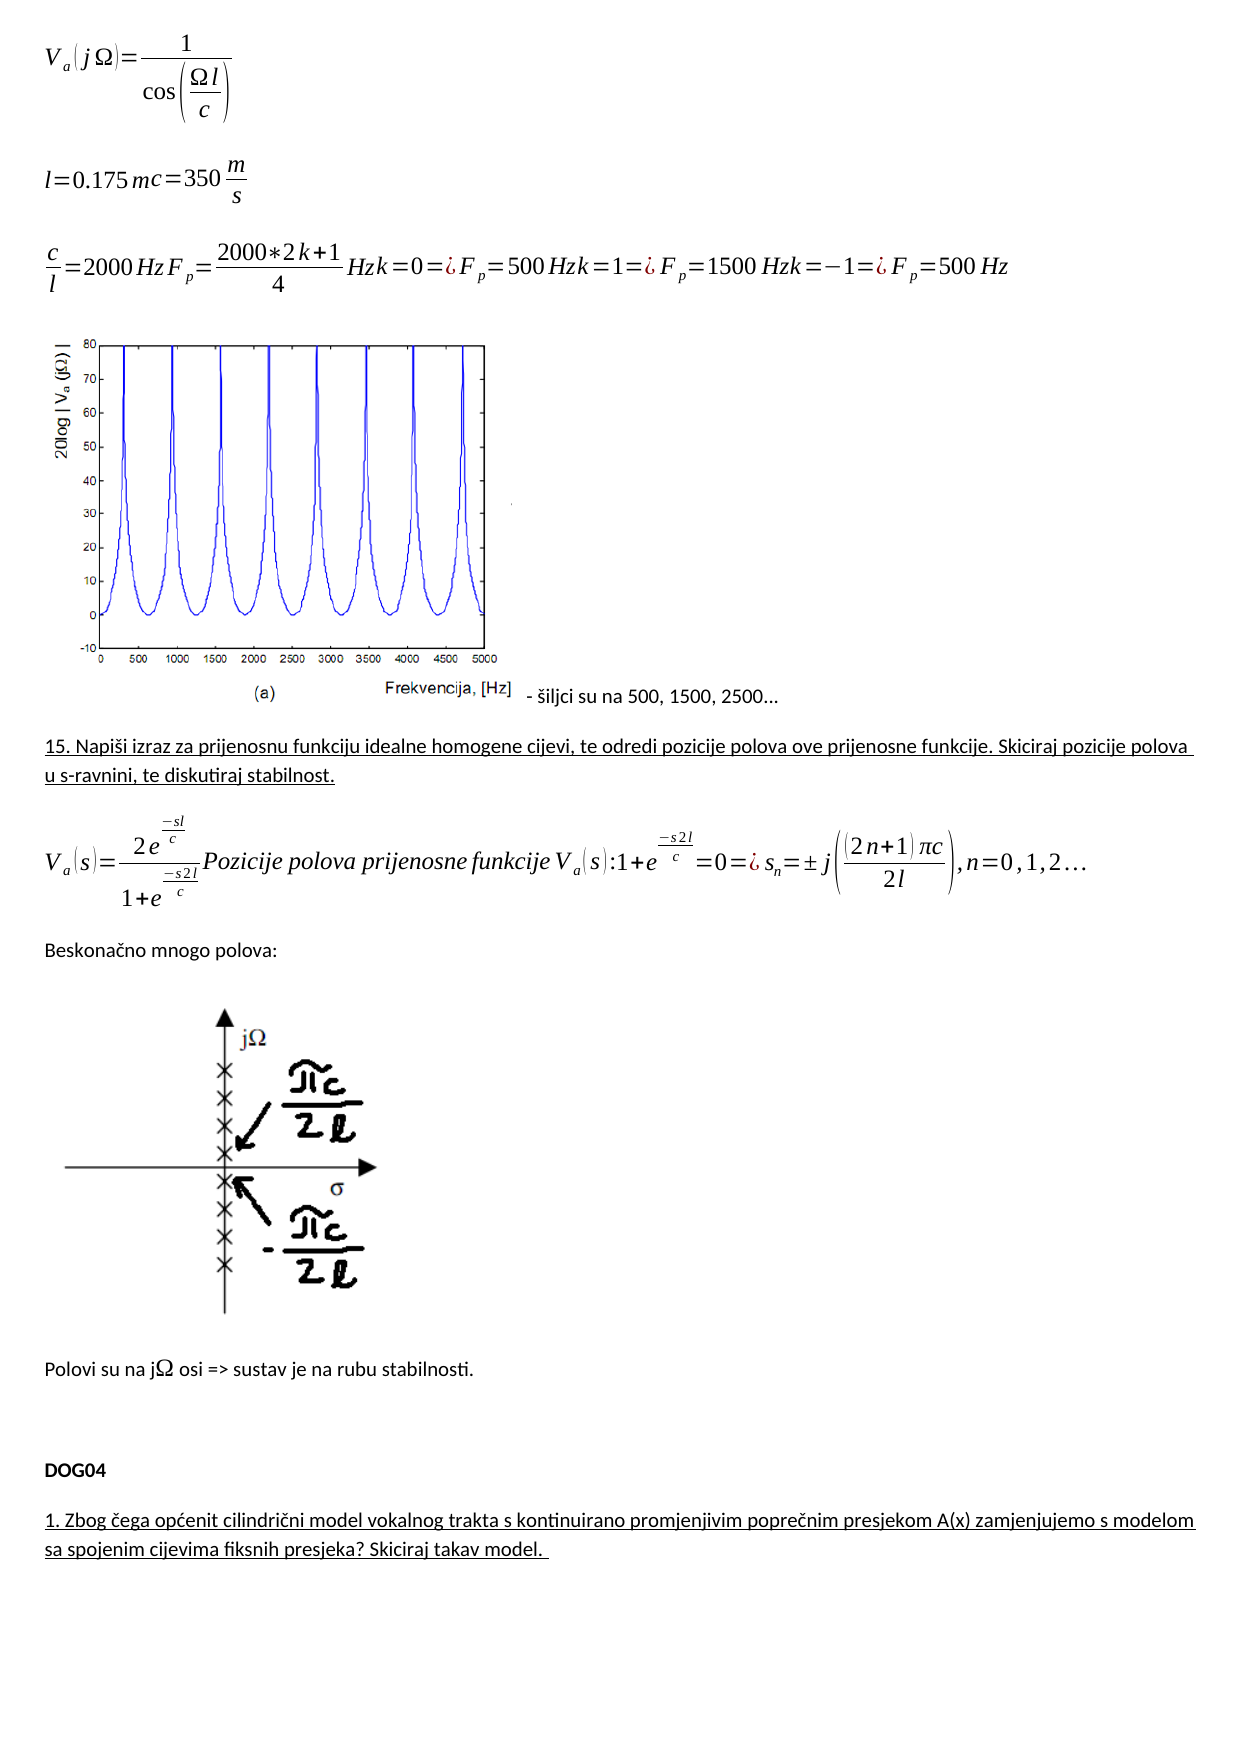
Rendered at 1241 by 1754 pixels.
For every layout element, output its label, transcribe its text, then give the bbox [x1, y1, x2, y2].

text 1. Zbog čega općenit cilindrični model vokalnog trakta s kontinuirano promjenjivim poprečnim presjekom A(x) zamjenjujemo s modelom sa spojenim cijevima fiksnih presjeka? Skiciraj takav model. [44, 1530, 1196, 1562]
picture [44, 327, 512, 704]
text DOG04 [44, 1457, 1196, 1483]
picture [44, 966, 443, 1352]
text 15. Napiši izraz za prijenosnu funkciju idealne homogene cijevi, te odredi pozicije polova ove prijenosne funkcije. Skiciraj pozicije polova u s-ravnini, te diskutiraj stabilnost. [44, 733, 1196, 788]
text 1. Zbog čega općenit cilindrični model vokalnog trakta s kontinuirano promjenjivim poprečnim presjekom A(x) zamjenjujemo s modelom sa spojenim cijevima fiksnih presjeka? Skiciraj takav model. [44, 1507, 1196, 1529]
